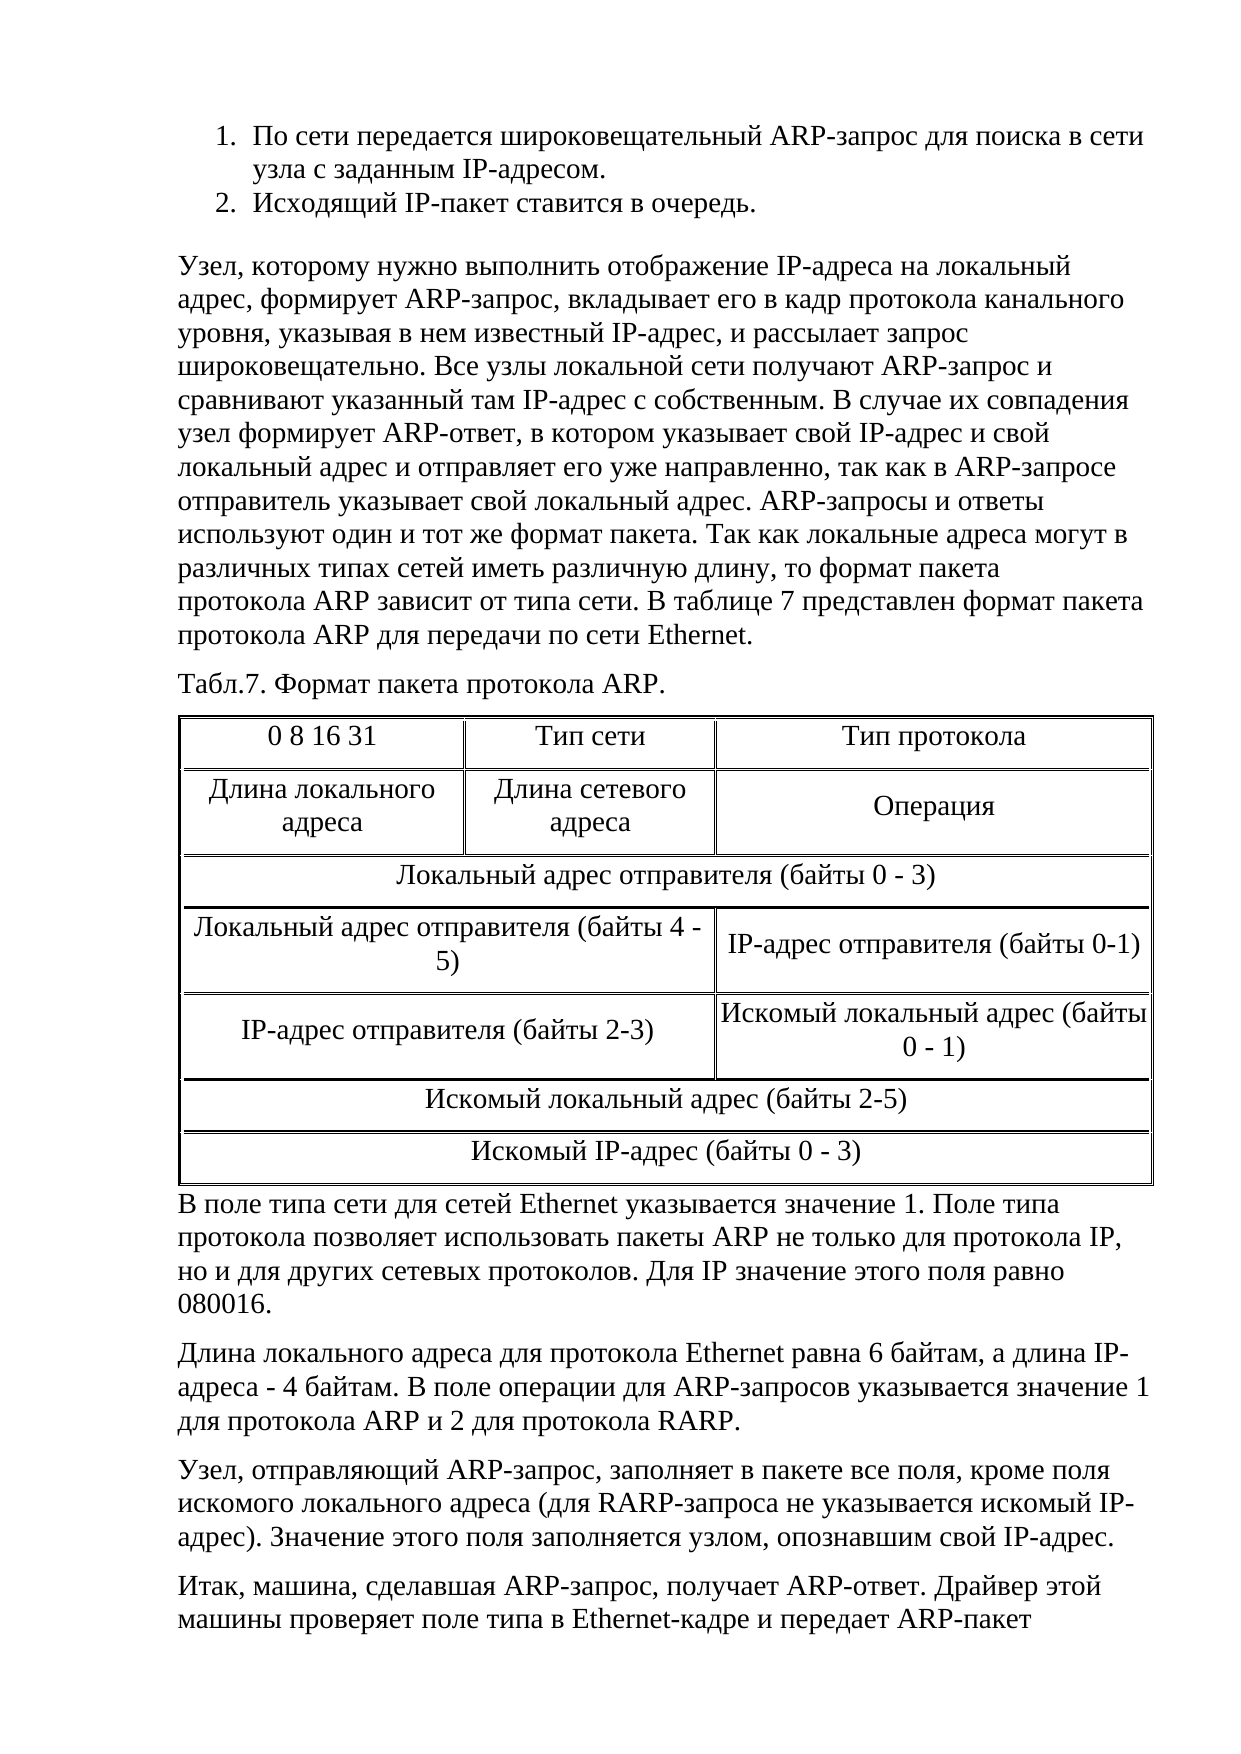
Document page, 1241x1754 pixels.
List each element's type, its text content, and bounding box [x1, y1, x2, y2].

table_cell Искомый IP-адрес (байты 0 - 3) [181, 1130, 1151, 1183]
table_cell Длина сетевого адреса [466, 771, 714, 853]
table_cell Искомый локальный адрес (байты 0 - 1) [716, 992, 1152, 1078]
text Длина локального адреса для протокола Ethernet равна 6 байтам, а длина IP-адреса - 4 байтам. В поле операции для ARP-запросов указывается значение 1 для протокола ARP и 2 для протокола RARP. [177, 1336, 1152, 1436]
text Узел, отправляющий ARP-запрос, заполняет в пакете все поля, кроме поля искомого локального адреса (для RARP-запроса не указывается искомый IP-адрес). Значение этого поля заполняется узлом, опознавшим свой IP-адрес. [177, 1452, 1152, 1552]
table_cell IP-адрес отправителя (байты 2-3) [180, 992, 716, 1078]
table_cell Локальный адрес отправителя (байты 0 - 3) [181, 854, 1151, 906]
table_cell IP-адрес отправителя (байты 0-1) [717, 906, 1151, 992]
table_header 0 8 16 31 [181, 719, 465, 768]
table_cell Локальный адрес отправителя (байты 4 - 5) [181, 906, 714, 992]
table_cell Искомый локальный адрес (байты 2-5) [180, 1078, 1152, 1130]
table_header Тип сети [465, 719, 716, 768]
list Исходящий IP-пакет ставится в очередь. [215, 185, 1152, 219]
text Узел, которому нужно выполнить отображение IP-адреса на локальный адрес, формирует ARP-запрос, вкладывает его в кадр протокола канального уровня, указывая в нем известный IP-адрес, и рассылает запрос широковещательно. Все узлы локальной сети получают ARP-запрос и сравнивают указанный там IP-адрес с собственным. В случае их совпадения узел формирует ARP-ответ, в котором указывает свой IP-адрес и свой локальный адрес и отправляет его уже направленно, так как в ARP-запросе отправитель указывает свой локальный адрес. ARP-запросы и ответы используют один и тот же формат пакета. Так как локальные адреса могут в различных типах сетей иметь различную длину, то формат пакета протокола ARP зависит от типа сети. В таблице 7 представлен формат пакета протокола ARP для передачи по сети Ethernet. [177, 248, 1152, 650]
table_cell Операция [716, 768, 1152, 853]
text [177, 1568, 1152, 1635]
list По сети передается широковещательный ARP-запрос для поиска в сети узла с заданным IP-адресом. [215, 118, 1152, 185]
text Табл.7. Формат пакета протокола ARP. [177, 666, 1152, 699]
table_header Тип протокола [716, 719, 1151, 768]
text В поле типа сети для сетей Ethernet указывается значение 1. Поле типа протокола позволяет использовать пакеты ARP не только для протокола IP, но и для других сетевых протоколов. Для IP значение этого поля равно 080016. [177, 1186, 1152, 1320]
table_cell Длина локального адреса [180, 768, 465, 853]
